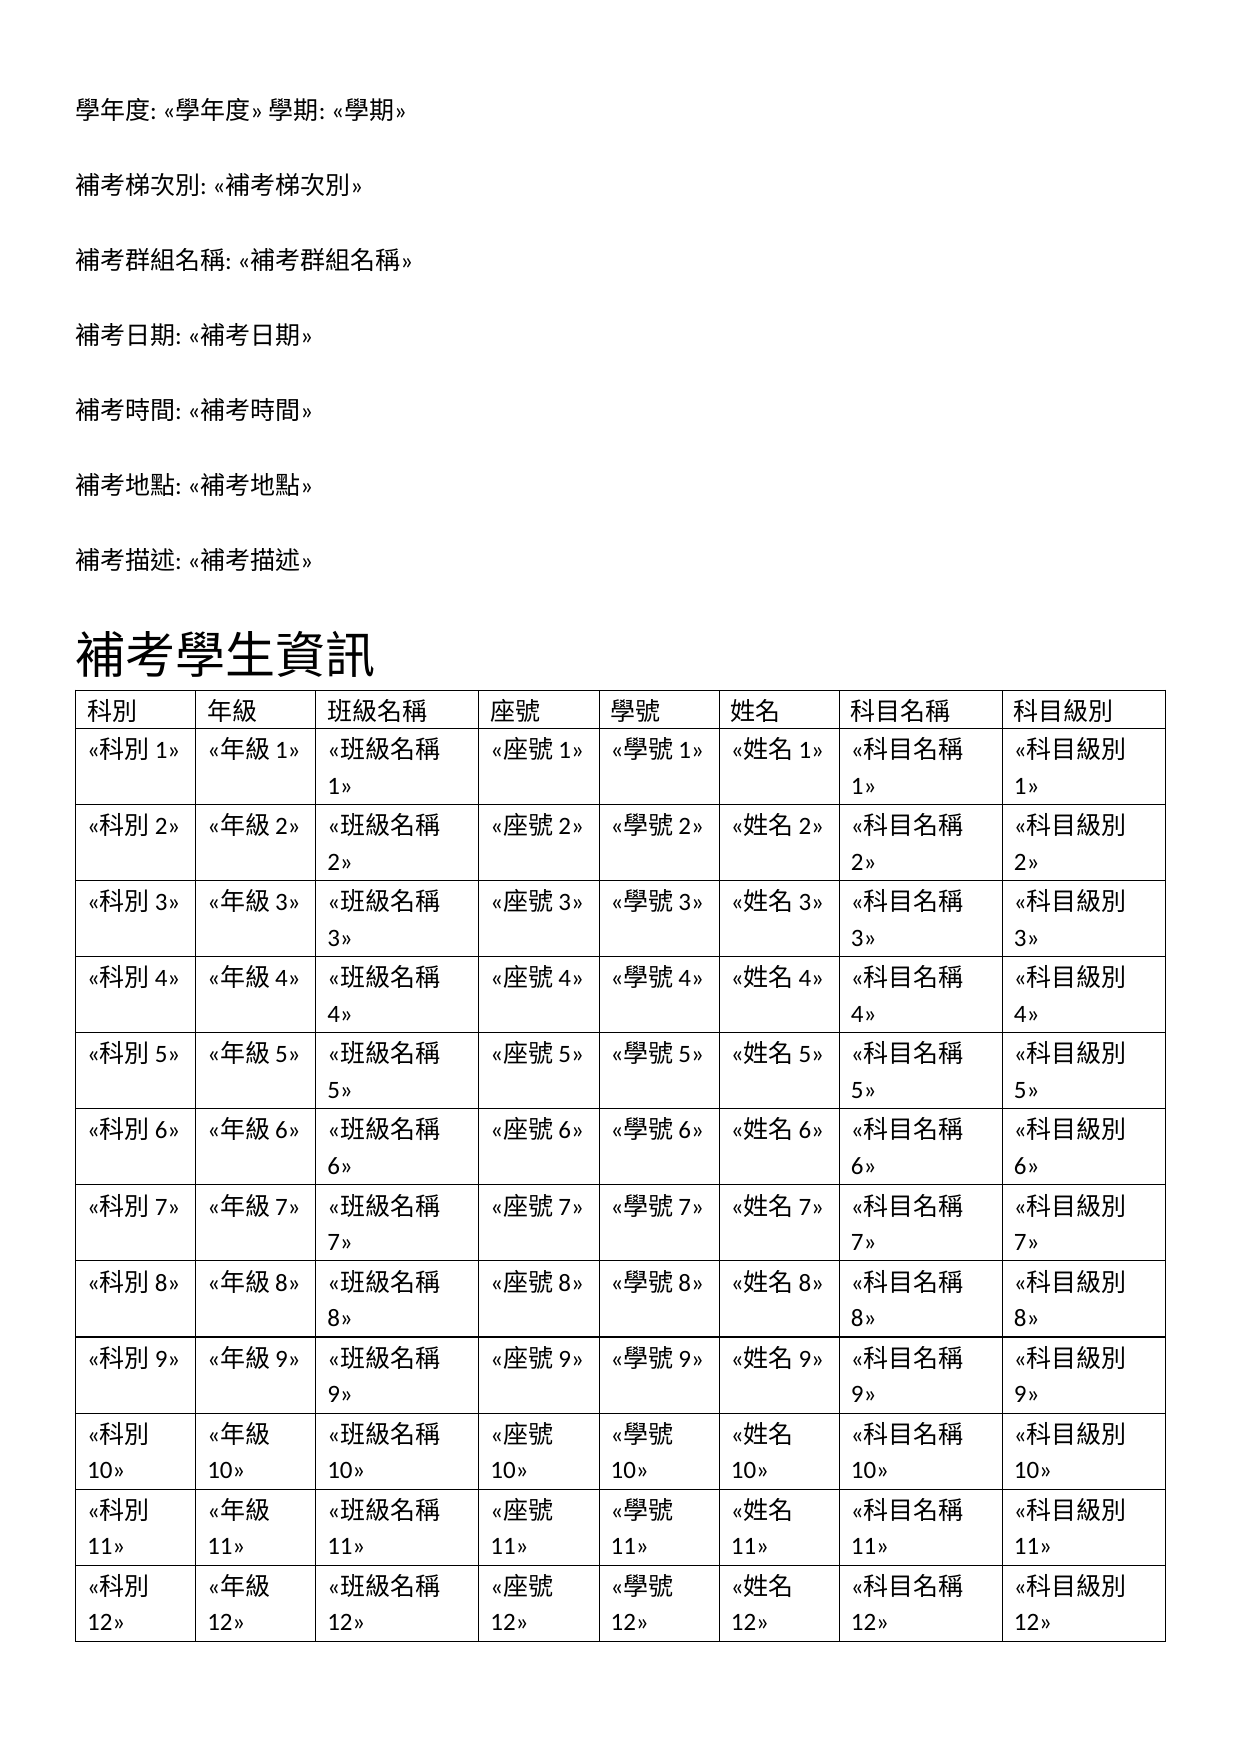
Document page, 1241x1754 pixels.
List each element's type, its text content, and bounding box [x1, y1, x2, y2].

table_cell «座號4» [479, 957, 599, 1032]
table_cell «科目名稱3» [840, 881, 1002, 956]
table_cell «姓名4» [720, 957, 839, 1032]
table_cell «科目名稱2» [840, 805, 1002, 880]
table_cell «年級1» [196, 729, 315, 804]
table_header 姓名 [720, 691, 839, 728]
table_cell «學號6» [600, 1109, 719, 1184]
table_cell «座號5» [479, 1033, 599, 1108]
table_header 學號 [600, 691, 719, 728]
table_cell «班級名稱4» [316, 957, 478, 1032]
table_cell «座號11» [479, 1490, 599, 1564]
table_header 年級 [196, 691, 315, 728]
table_cell «班級名稱2» [316, 805, 478, 880]
table_cell «科目級別3» [1003, 881, 1165, 956]
table_cell «科別2» [76, 805, 195, 880]
table_cell «班級名稱10» [316, 1414, 478, 1488]
table_cell «科別10» [76, 1414, 195, 1488]
table_cell «年級4» [196, 957, 315, 1032]
table_cell «科別1» [76, 729, 195, 804]
table_cell «科目級別4» [1003, 957, 1165, 1032]
table_cell «科別4» [76, 957, 195, 1032]
table_cell «學號10» [600, 1414, 719, 1488]
table_cell «科別6» [76, 1109, 195, 1184]
table_cell «科別8» [76, 1261, 195, 1336]
table_cell «座號10» [479, 1414, 599, 1488]
table_cell «學號8» [600, 1261, 719, 1336]
table_cell «學號7» [600, 1185, 719, 1260]
table_cell «班級名稱5» [316, 1033, 478, 1108]
text 學年度: «學年度» 學期: «學期» 補考梯次別: «補考梯次別» 補考群組名稱: «補考群組名稱» 補考日期: «補考日期» 補考時間: «補考時間» 補考地點: «補考地點» 補考描述: «補考描述» 補考學生資訊 [75, 89, 1165, 689]
table_cell «科目名稱10» [840, 1414, 1002, 1488]
table_cell «班級名稱1» [316, 729, 478, 804]
table_cell «座號12» [479, 1566, 599, 1641]
table_cell «年級8» [196, 1261, 315, 1336]
table_header 座號 [479, 691, 599, 728]
table_cell «座號8» [479, 1261, 599, 1336]
table_cell «科別12» [76, 1566, 195, 1641]
table_cell «年級10» [196, 1414, 315, 1488]
table_cell «姓名3» [720, 881, 839, 956]
table_cell «學號12» [600, 1566, 719, 1641]
table_cell «學號2» [600, 805, 719, 880]
table_cell «科別11» [76, 1490, 195, 1564]
table_cell «科目級別6» [1003, 1109, 1165, 1184]
table_cell «科目名稱4» [840, 957, 1002, 1032]
table_cell «學號4» [600, 957, 719, 1032]
table_cell «座號3» [479, 881, 599, 956]
table_cell «姓名9» [720, 1338, 839, 1412]
table_cell «姓名6» [720, 1109, 839, 1184]
table_cell «班級名稱11» [316, 1490, 478, 1564]
table_cell «科目名稱5» [840, 1033, 1002, 1108]
table_cell «年級11» [196, 1490, 315, 1564]
table_cell «座號9» [479, 1338, 599, 1412]
table_cell «科目名稱9» [840, 1338, 1002, 1412]
table_cell «年級5» [196, 1033, 315, 1108]
table_cell «學號1» [600, 729, 719, 804]
table_cell «學號5» [600, 1033, 719, 1108]
table_cell «科目級別1» [1003, 729, 1165, 804]
table_cell «科目級別11» [1003, 1490, 1165, 1564]
table_cell «科別3» [76, 881, 195, 956]
table_cell «科目級別9» [1003, 1338, 1165, 1412]
table_cell «姓名7» [720, 1185, 839, 1260]
table_cell «科目級別2» [1003, 805, 1165, 880]
table_cell «姓名1» [720, 729, 839, 804]
table_cell «科別5» [76, 1033, 195, 1108]
table_cell «班級名稱7» [316, 1185, 478, 1260]
table_cell «姓名8» [720, 1261, 839, 1336]
table_cell «年級9» [196, 1338, 315, 1412]
table_cell «學號3» [600, 881, 719, 956]
table_cell «姓名11» [720, 1490, 839, 1564]
table_header 科別 [76, 691, 195, 728]
table_cell «班級名稱6» [316, 1109, 478, 1184]
table_cell «年級3» [196, 881, 315, 956]
table_cell «年級12» [196, 1566, 315, 1641]
table_cell «座號6» [479, 1109, 599, 1184]
table_cell «年級2» [196, 805, 315, 880]
table_cell «科目級別7» [1003, 1185, 1165, 1260]
table_cell «科目名稱12» [840, 1566, 1002, 1641]
table_cell «科目名稱8» [840, 1261, 1002, 1336]
table_cell «座號2» [479, 805, 599, 880]
table_cell «科目級別8» [1003, 1261, 1165, 1336]
table_cell «姓名12» [720, 1566, 839, 1641]
table_cell «科目級別5» [1003, 1033, 1165, 1108]
table_header 科目級別 [1003, 691, 1165, 728]
table_cell «科別9» [76, 1338, 195, 1412]
table_cell «姓名10» [720, 1414, 839, 1488]
table_cell «學號11» [600, 1490, 719, 1564]
table_cell «班級名稱12» [316, 1566, 478, 1641]
table_cell «姓名2» [720, 805, 839, 880]
table_cell «年級6» [196, 1109, 315, 1184]
table_cell «科目名稱1» [840, 729, 1002, 804]
table_header 科目名稱 [840, 691, 1002, 728]
table_cell «座號7» [479, 1185, 599, 1260]
table_cell «班級名稱3» [316, 881, 478, 956]
table_cell «科目級別12» [1003, 1566, 1165, 1641]
table_header 班級名稱 [316, 691, 478, 728]
table_cell «學號9» [600, 1338, 719, 1412]
table_cell «班級名稱9» [316, 1338, 478, 1412]
table_cell «科別7» [76, 1185, 195, 1260]
table_cell «科目名稱11» [840, 1490, 1002, 1564]
table_cell «班級名稱8» [316, 1261, 478, 1336]
table_cell «科目級別10» [1003, 1414, 1165, 1488]
table_cell «座號1» [479, 729, 599, 804]
table_cell «年級7» [196, 1185, 315, 1260]
table_cell «科目名稱6» [840, 1109, 1002, 1184]
table_cell «姓名5» [720, 1033, 839, 1108]
table_cell «科目名稱7» [840, 1185, 1002, 1260]
